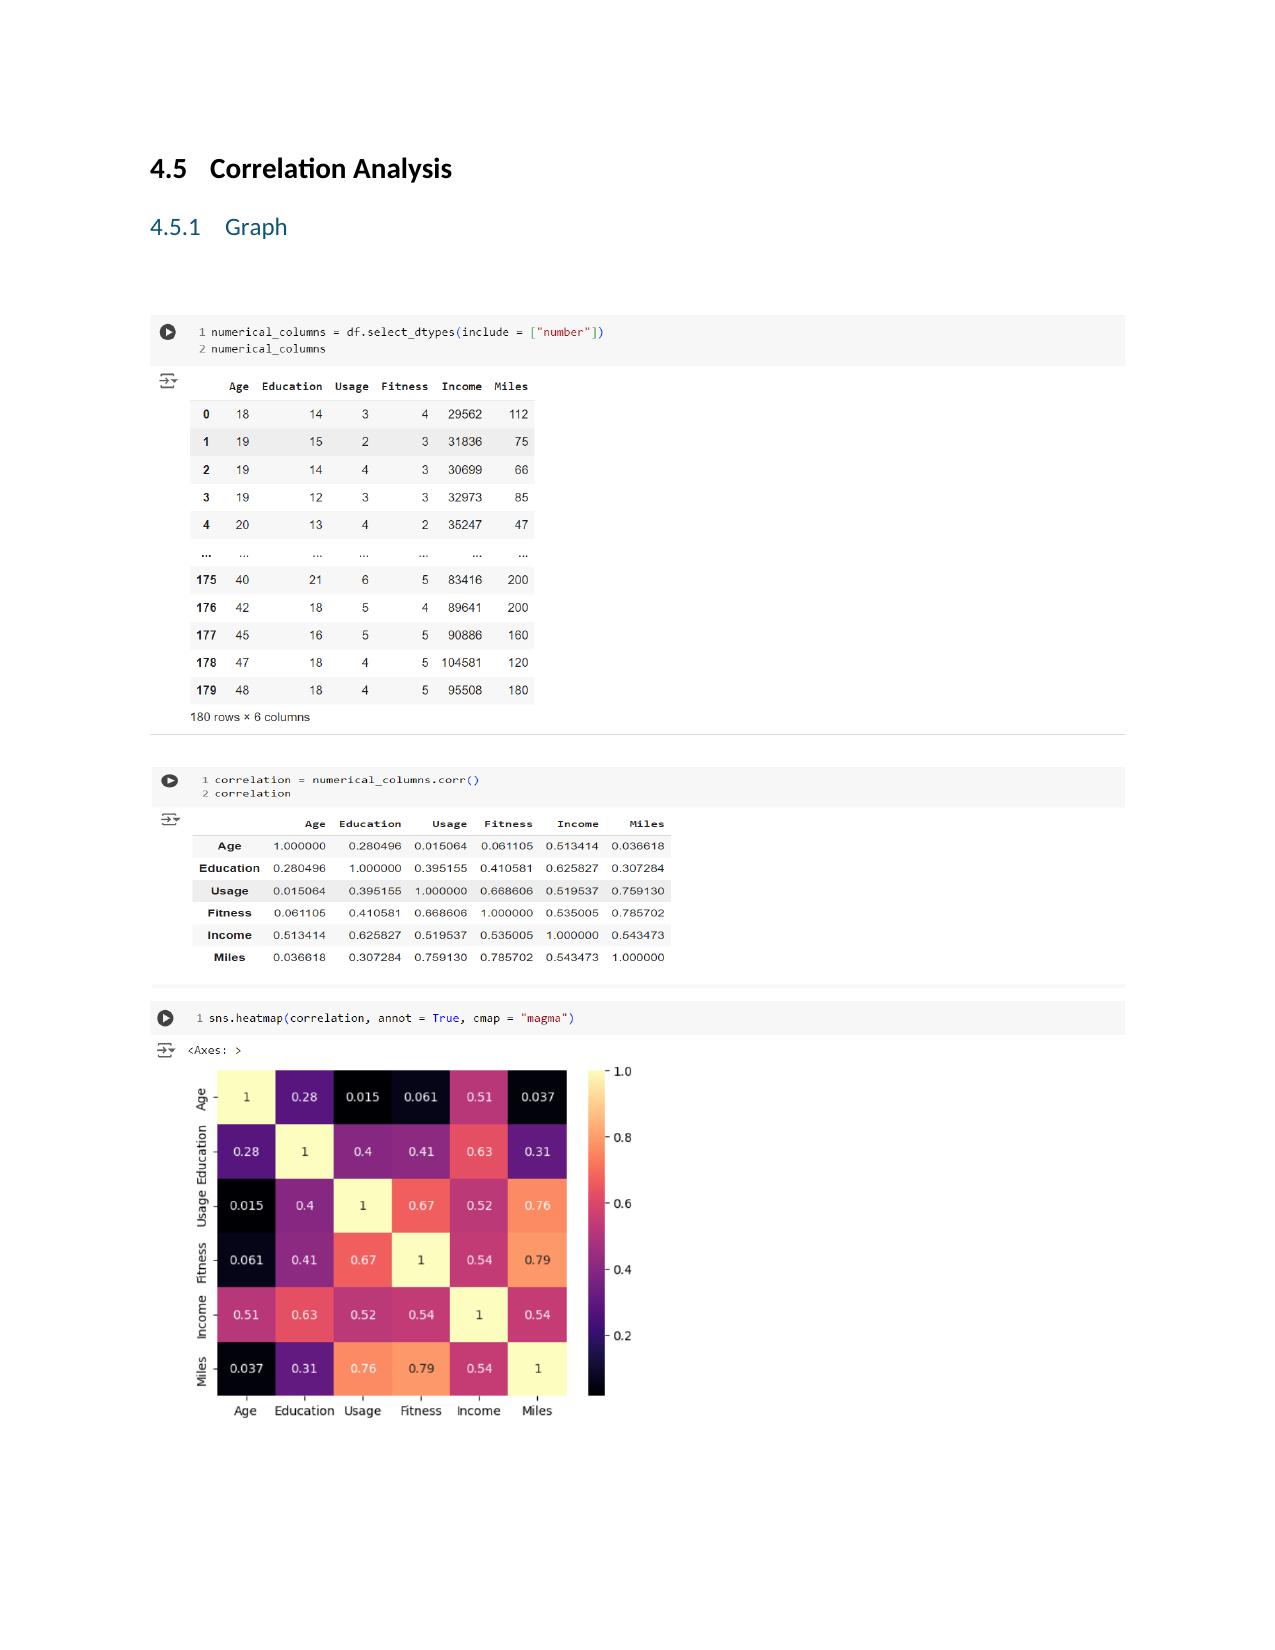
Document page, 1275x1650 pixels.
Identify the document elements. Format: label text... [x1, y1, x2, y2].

picture [150, 767, 1125, 988]
subtitle Graph [150, 211, 1125, 242]
picture [150, 315, 1125, 737]
picture [150, 1001, 1125, 1437]
subtitle Correlation Analysis [150, 150, 1125, 186]
